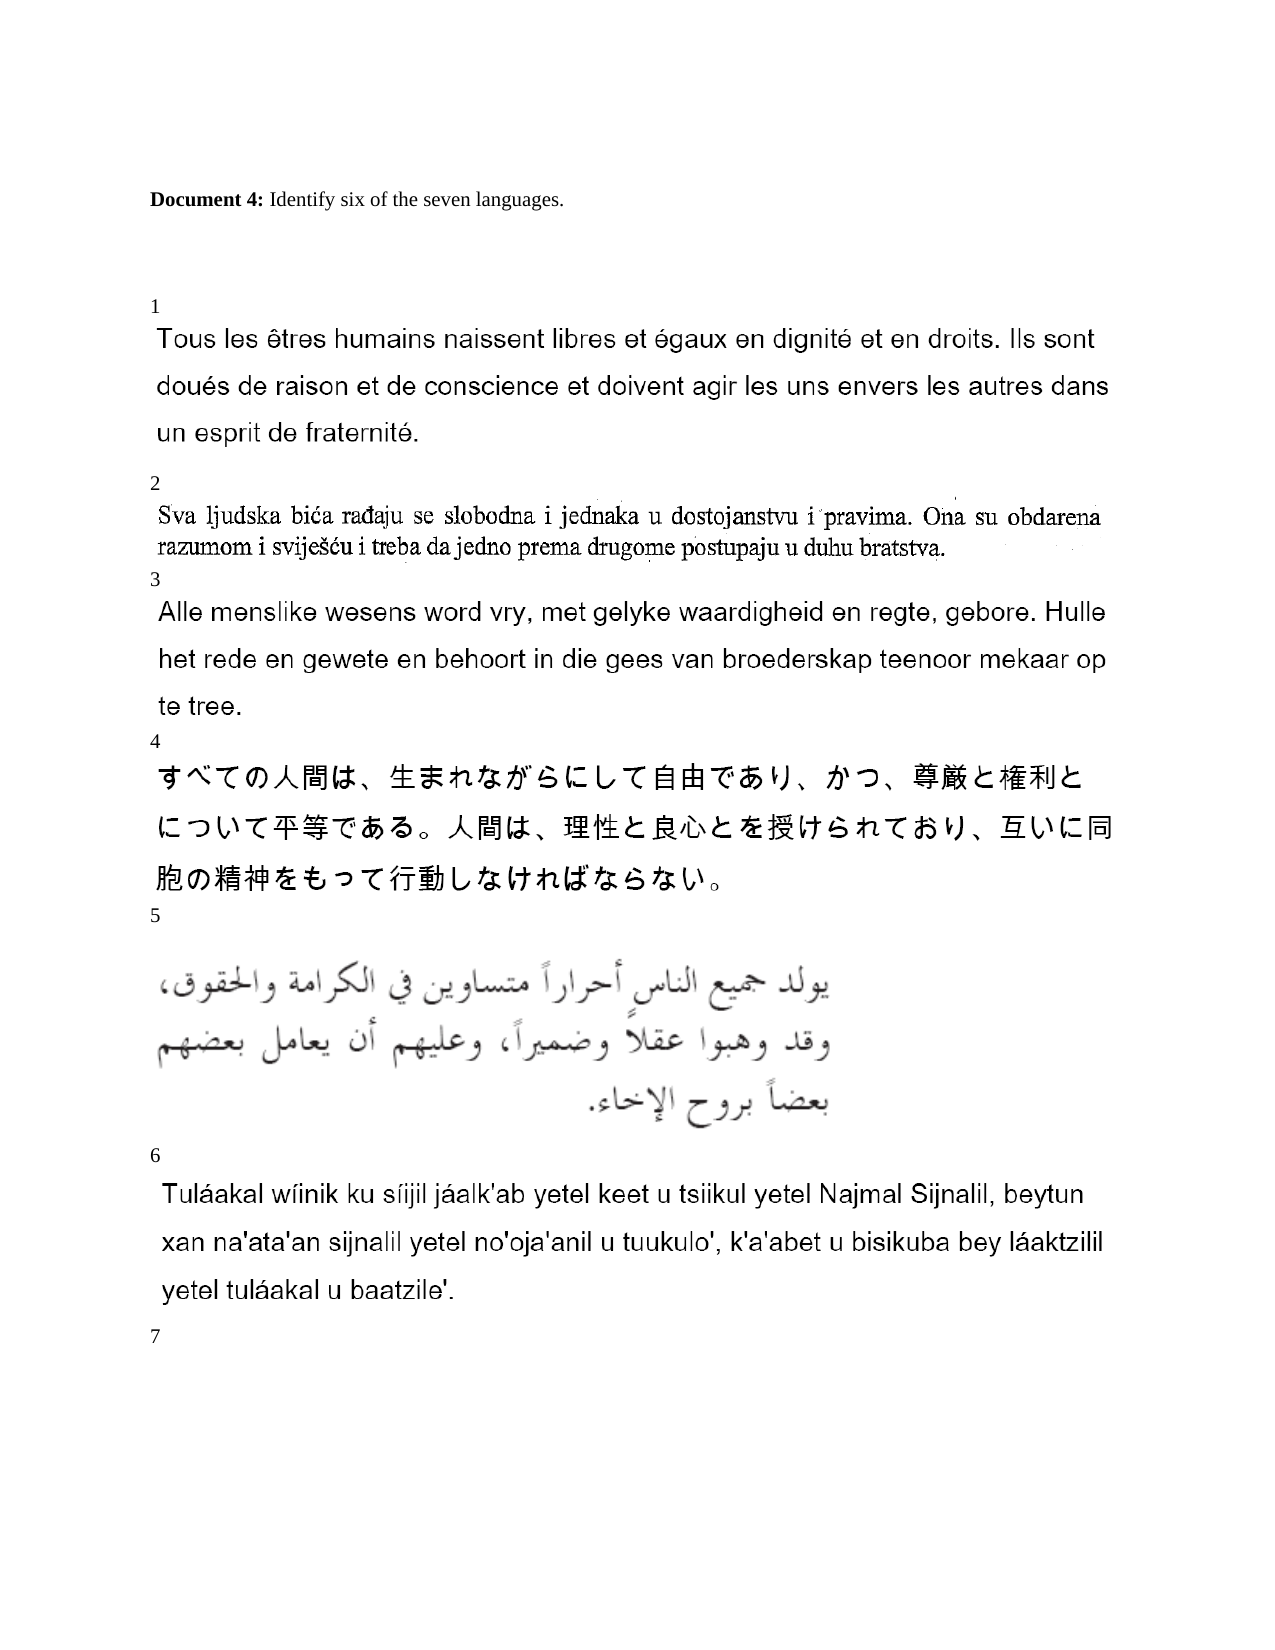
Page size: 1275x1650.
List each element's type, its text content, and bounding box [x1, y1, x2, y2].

text 7 [150, 1324, 1125, 1348]
text 3 [150, 567, 1125, 591]
text 1 [150, 294, 1125, 318]
text 4 [150, 729, 1125, 753]
text 6 [150, 1143, 1125, 1167]
text Document 4: Identify six of the seven languages. [150, 187, 1125, 211]
text 5 [150, 903, 1125, 927]
text 2 [150, 471, 1125, 495]
